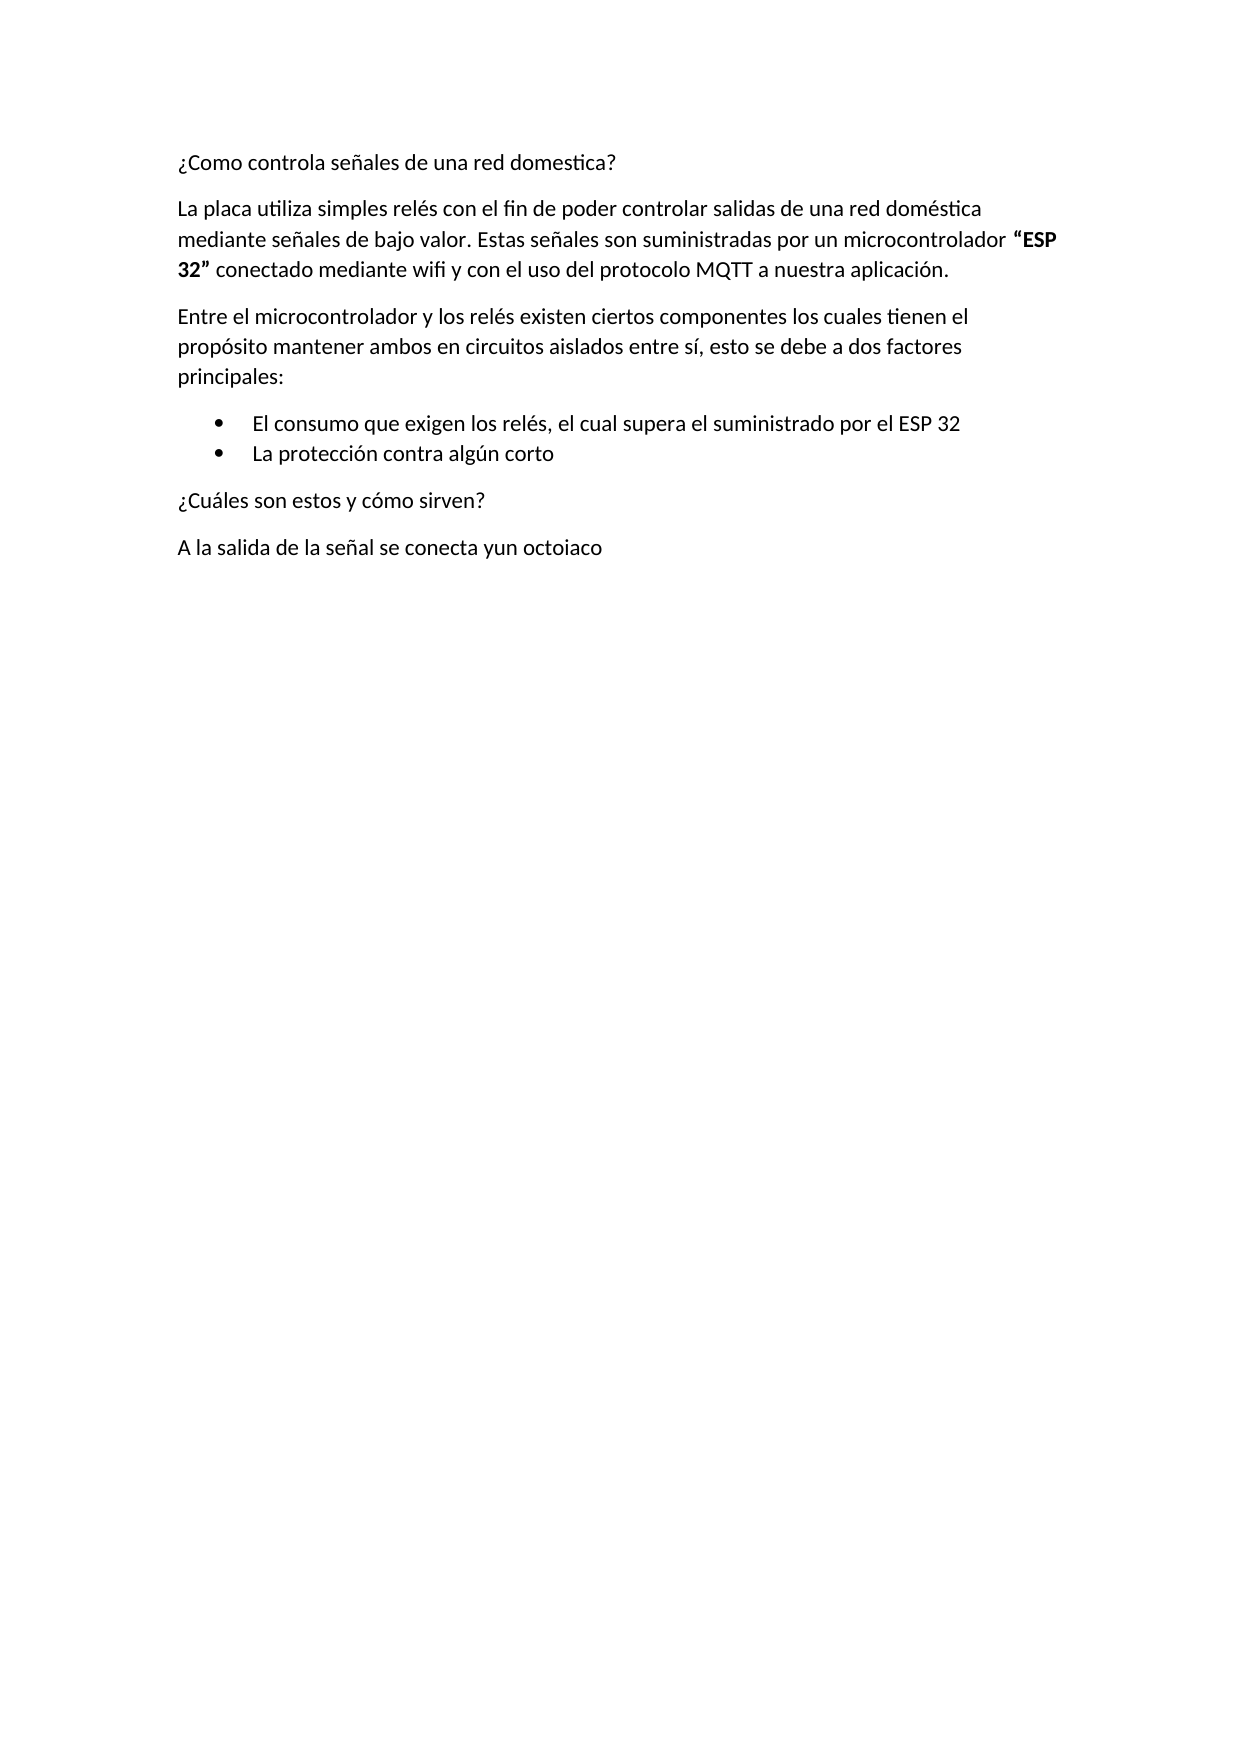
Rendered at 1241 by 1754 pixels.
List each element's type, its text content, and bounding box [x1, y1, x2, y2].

text ¿Como controla señales de una red domestica? [177, 148, 1063, 176]
text ¿Cuáles son estos y cómo sirven? [177, 486, 1063, 514]
text La placa utiliza simples relés con el fin de poder controlar salidas de una red doméstica mediante señales de bajo valor. Estas señales son suministradas por un microcontrolador “ESP 32” conectado mediante wifi y con el uso del protocolo MQTT a nuestra aplicación. [177, 194, 1063, 283]
text Entre el microcontrolador y los relés existen ciertos componentes los cuales tienen el propósito mantener ambos en circuitos aislados entre sí, esto se debe a dos factores principales: [177, 302, 1063, 390]
list La protección contra algún corto [215, 439, 1063, 467]
list El consumo que exigen los relés, el cual supera el suministrado por el ESP 32 [215, 409, 1063, 437]
text A la salida de la señal se conecta yun octoiaco [177, 533, 1063, 561]
